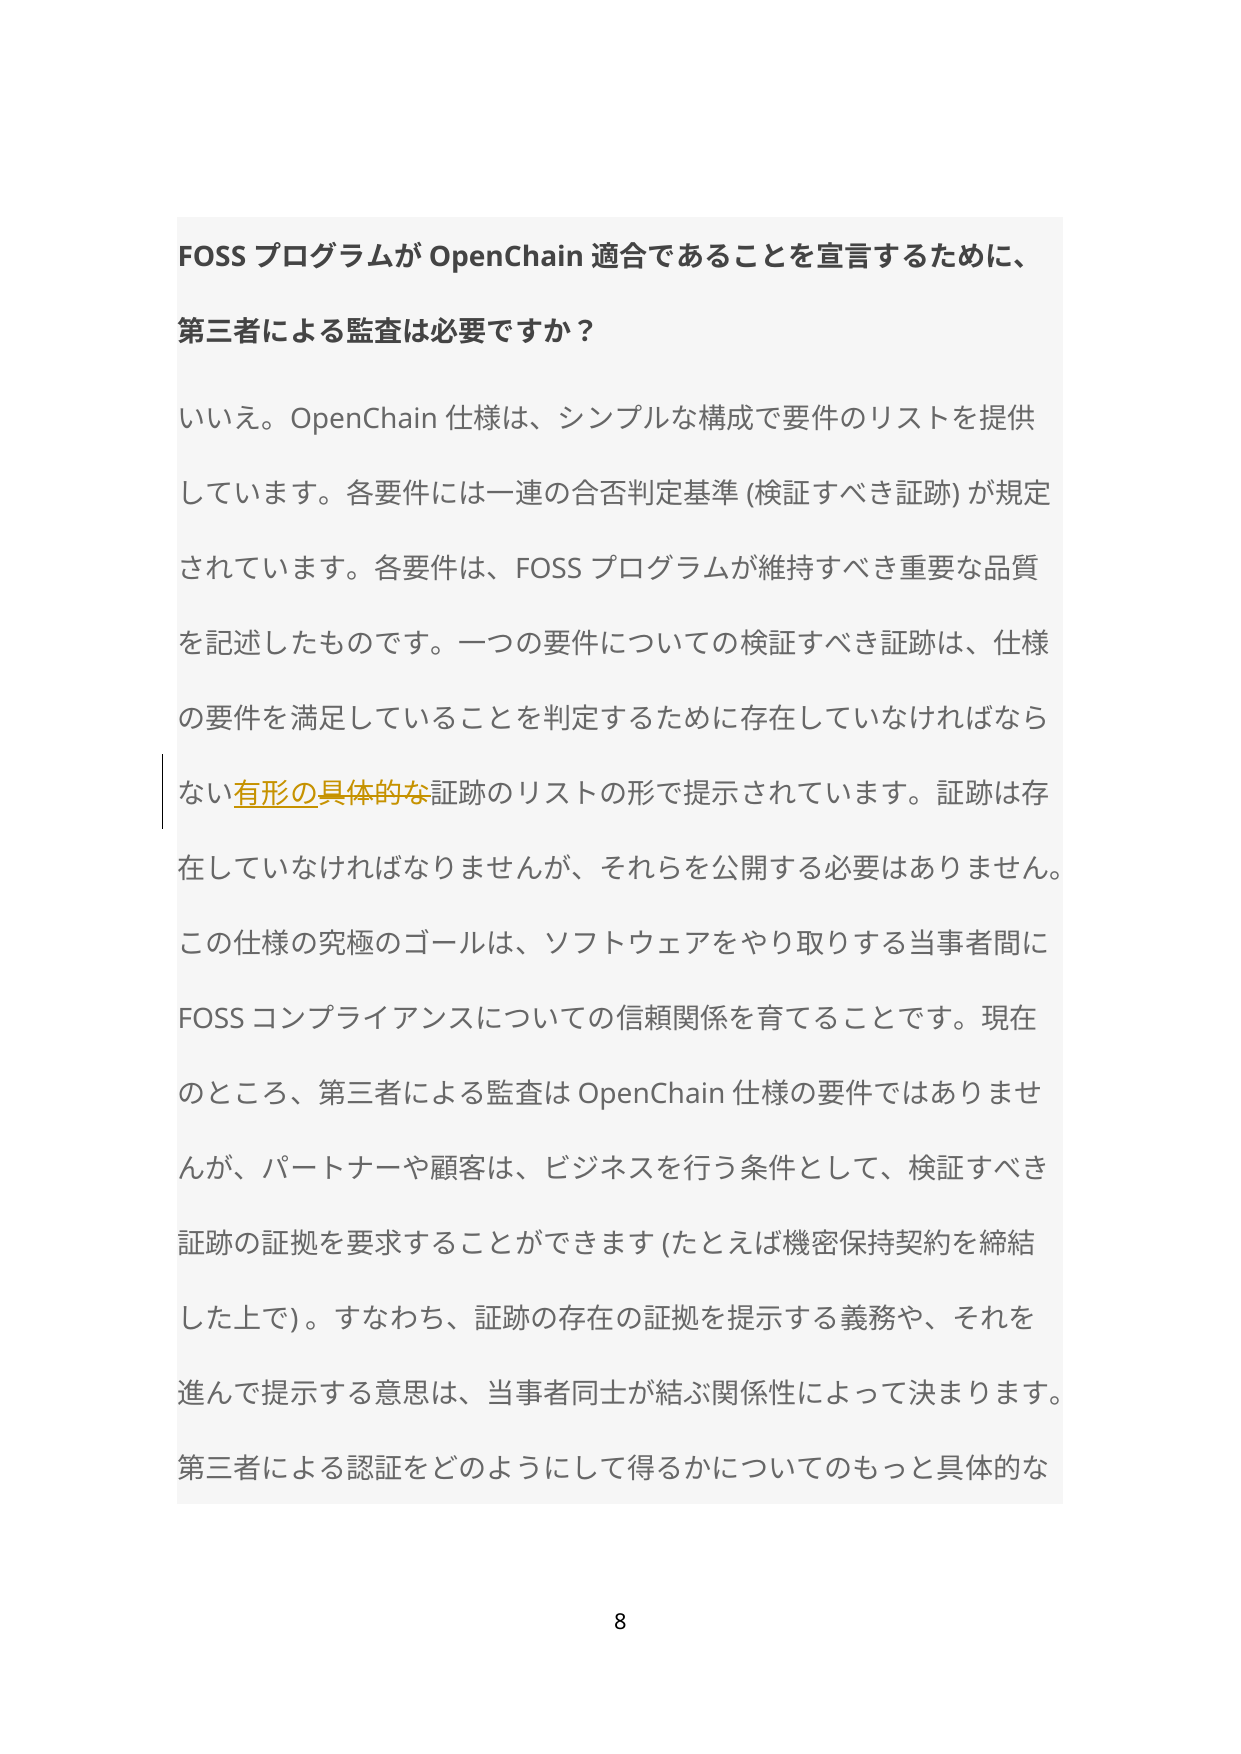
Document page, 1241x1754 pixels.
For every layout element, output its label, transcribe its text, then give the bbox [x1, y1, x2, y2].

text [177, 379, 1063, 1504]
text FOSS プログラムが OpenChain 適合であることを宣言するために、第三者による監査は必要ですか？ [177, 217, 1063, 367]
